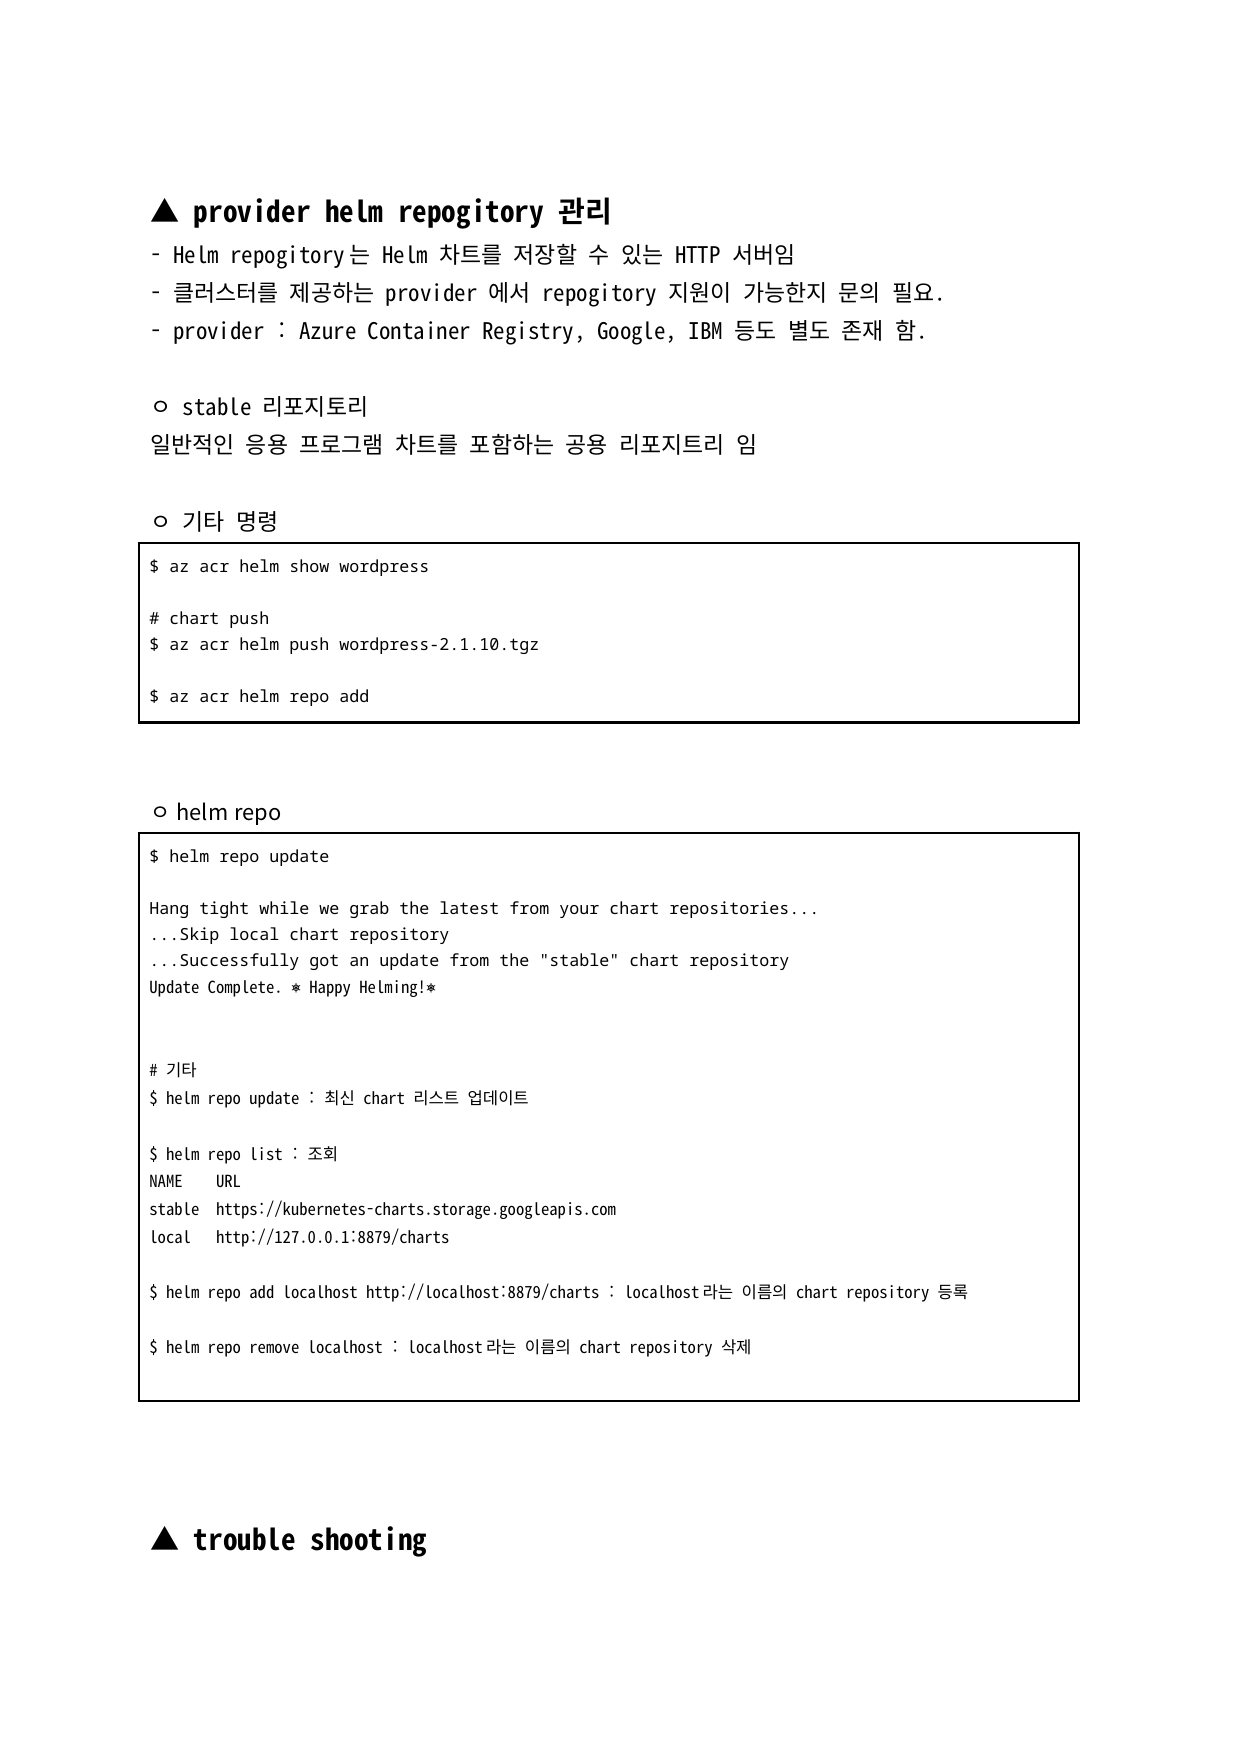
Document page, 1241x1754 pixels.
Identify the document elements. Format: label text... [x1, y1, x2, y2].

text ▲ provider helm repogitory 관리 [150, 188, 1090, 230]
text 일반적인 응용 프로그램 차트를 포함하는 공용 리포지트리 임 [150, 427, 1090, 461]
text - Helm repogitory는 Helm 차트를 저장할 수 있는 HTTP 서버임 [150, 237, 1090, 270]
text ㅇ stable 리포지토리 [150, 389, 1090, 422]
table_header $ az acr helm show wordpress # chart push $ az acr helm push wordpress-2.1.10.tgz $ az acr helm repo add [140, 544, 1078, 721]
text - 클러스터를 제공하는 provider 에서 repogitory 지원이 가능한지 문의 필요. [150, 275, 1090, 308]
table_header $ helm repo update Hang tight while we grab the latest from your chart repositories... ...Skip local chart repository ...Successfully got an update from the "stable" chart repository Update Complete. ⎈ Happy Helming!⎈ # 기타 $ helm repo update : 최신 chart 리스트 업데이트 $ helm repo list : 조회 NAME URL stable https://kubernetes-charts.storage.googleapis.com local http://127.0.0.1:8879/charts $ helm repo add localhost http://localhost:8879/charts : localhost라는 이름의 chart repository 등록 $ helm repo remove localhost : localhost라는 이름의 chart repository 삭제 [140, 834, 1078, 1400]
text - provider : Azure Container Registry, Google, IBM 등도 별도 존재 함. [150, 313, 1090, 346]
text ▲ trouble shooting [150, 1516, 1090, 1558]
text ㅇ 기타 명령 [150, 503, 1090, 537]
text ㅇ helm repo [150, 795, 1090, 827]
